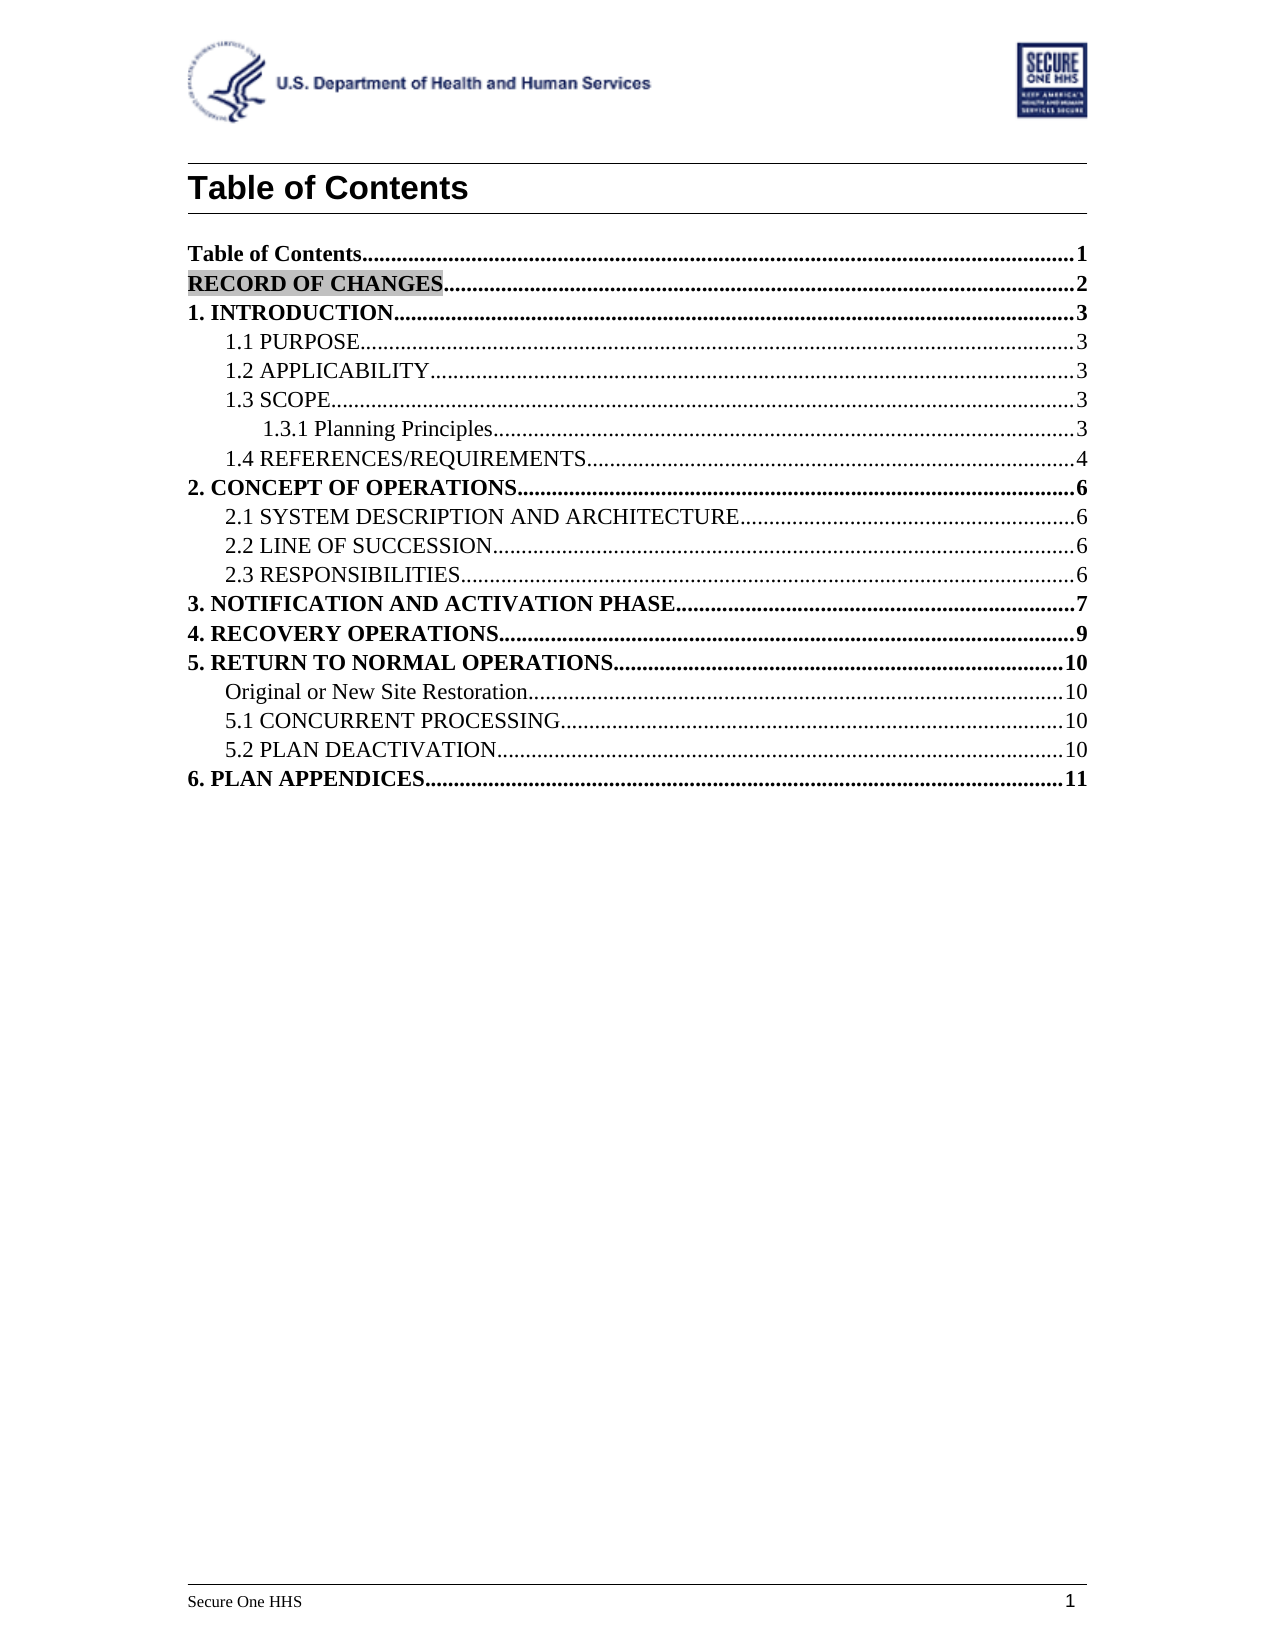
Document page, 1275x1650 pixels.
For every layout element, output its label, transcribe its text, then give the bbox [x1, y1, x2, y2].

text 5.1 CONCURRENT PROCESSING 10 [225, 705, 1087, 734]
text 2.1 SYSTEM DESCRIPTION AND ARCHITECTURE 6 [225, 501, 1087, 530]
text 2.3 RESPONSIBILITIES 6 [225, 559, 1087, 588]
text 1. INTRODUCTION 3 [187, 297, 1087, 326]
text 6. PLAN APPENDICES 11 [187, 763, 1087, 793]
text 5.2 PLAN DEACTIVATION 10 [225, 734, 1087, 763]
text RECORD OF CHANGES 2 [187, 268, 1087, 297]
text 5. RETURN TO NORMAL OPERATIONS 10 [187, 647, 1087, 676]
text 4. RECOVERY OPERATIONS 9 [187, 618, 1087, 647]
text 1.3 SCOPE 3 [225, 384, 1087, 413]
text 2.2 LINE OF SUCCESSION 6 [225, 530, 1087, 559]
text Table of Contents 1 [187, 238, 1087, 268]
text 1.2 APPLICABILITY 3 [225, 355, 1087, 384]
text Original or New Site Restoration 10 [225, 676, 1087, 705]
text 1.4 REFERENCES/REQUIREMENTS 4 [225, 443, 1087, 472]
text 1.3.1 Planning Principles 3 [262, 413, 1087, 443]
text 1.1 PURPOSE 3 [225, 326, 1087, 355]
text 3. NOTIFICATION AND ACTIVATION PHASE 7 [187, 588, 1087, 618]
subtitle Table of Contents [187, 164, 1087, 213]
text 2. CONCEPT OF OPERATIONS 6 [187, 472, 1087, 501]
